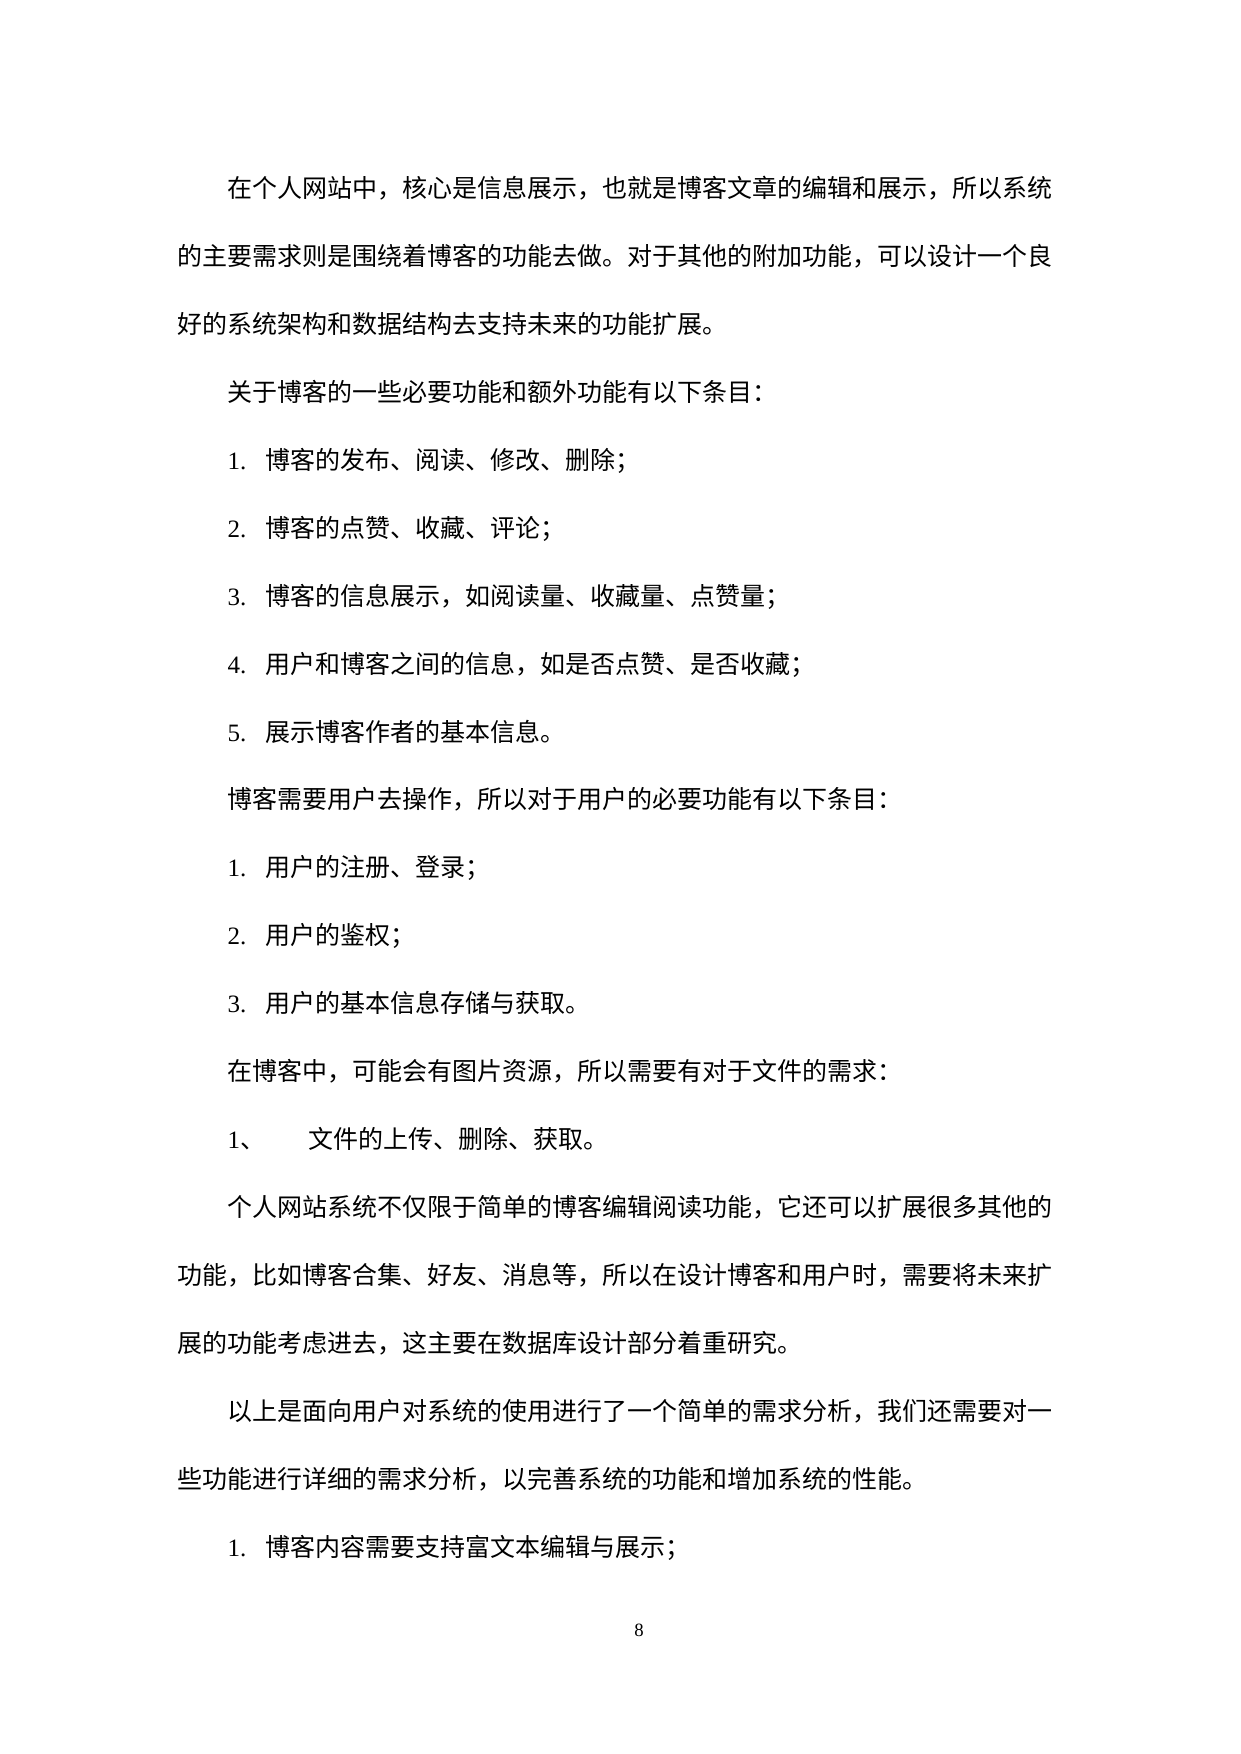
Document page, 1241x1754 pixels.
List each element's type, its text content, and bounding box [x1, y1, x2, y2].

list 博客的点赞、收藏、评论； [227, 492, 1063, 560]
text 关于博客的一些必要功能和额外功能有以下条目： [177, 357, 1063, 424]
text 以上是面向用户对系统的使用进行了一个简单的需求分析，我们还需要对一些功能进行详细的需求分析，以完善系统的功能和增加系统的性能。 [177, 1375, 1063, 1511]
list 展示博客作者的基本信息。 [227, 696, 1063, 764]
text 在个人网站中，核心是信息展示，也就是博客文章的编辑和展示，所以系统的主要需求则是围绕着博客的功能去做。对于其他的附加功能，可以设计一个良好的系统架构和数据结构去支持未来的功能扩展。 [177, 153, 1063, 357]
list 文件的上传、删除、获取。 [227, 1104, 1063, 1172]
text 个人网站系统不仅限于简单的博客编辑阅读功能，它还可以扩展很多其他的功能，比如博客合集、好友、消息等，所以在设计博客和用户时，需要将未来扩展的功能考虑进去，这主要在数据库设计部分着重研究。 [177, 1172, 1063, 1375]
list 博客的信息展示，如阅读量、收藏量、点赞量； [227, 560, 1063, 628]
list 博客内容需要支持富文本编辑与展示； [227, 1511, 1063, 1579]
list 用户的鉴权； [227, 900, 1063, 968]
list 用户和博客之间的信息，如是否点赞、是否收藏； [227, 628, 1063, 696]
text 博客需要用户去操作，所以对于用户的必要功能有以下条目： [177, 764, 1063, 832]
text 在博客中，可能会有图片资源，所以需要有对于文件的需求： [177, 1036, 1063, 1104]
list 用户的基本信息存储与获取。 [227, 968, 1063, 1036]
list 用户的注册、登录； [227, 832, 1063, 900]
list 博客的发布、阅读、修改、删除； [227, 424, 1063, 492]
